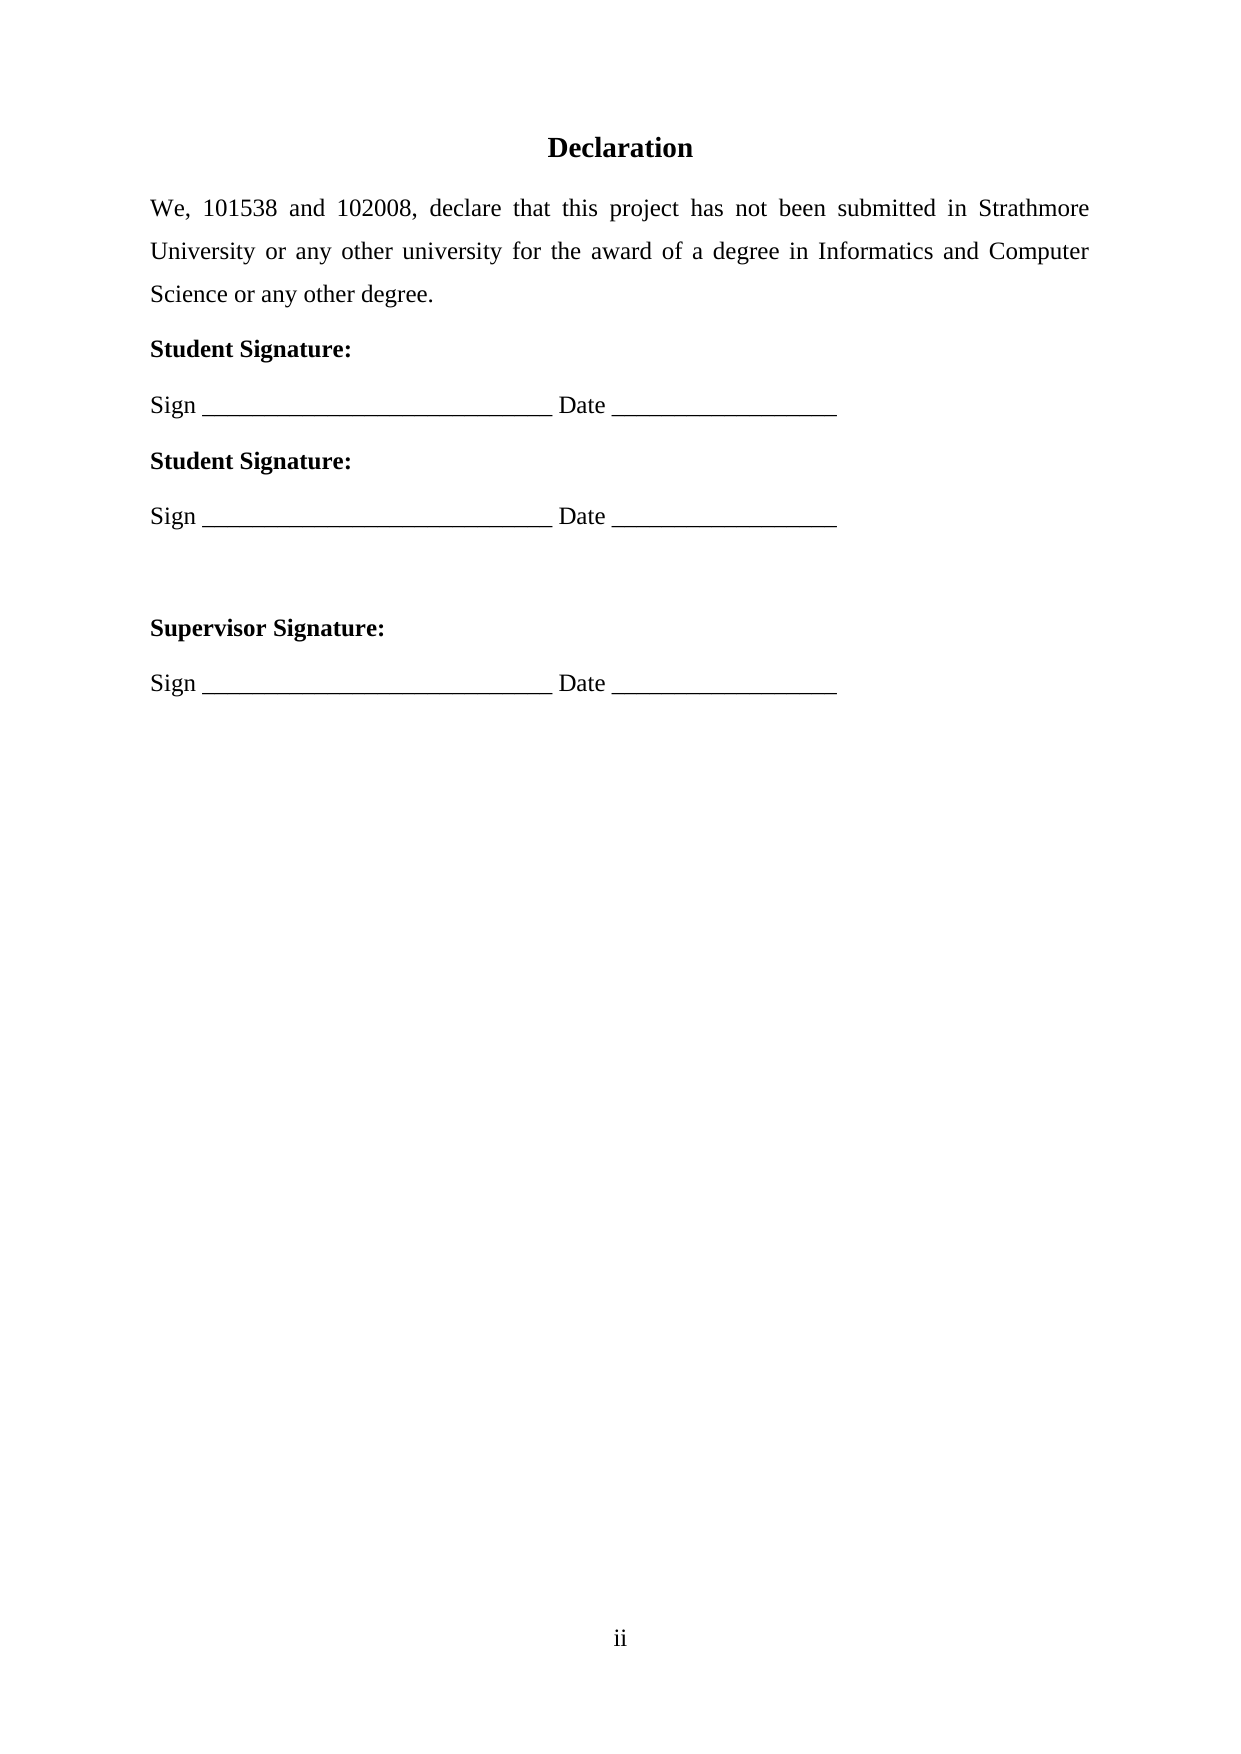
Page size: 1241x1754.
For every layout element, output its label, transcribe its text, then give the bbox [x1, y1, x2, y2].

text Sign ____________________________ Date __________________ [150, 390, 1090, 419]
text We, 101538 and 102008, declare that this project has not been submitted in Strathmore University or any other university for the award of a degree in Informatics and Computer Science or any other degree. [150, 193, 1090, 308]
text Supervisor Signature: [150, 613, 1090, 641]
text Student Signature: [150, 334, 1090, 363]
subtitle Declaration [150, 130, 1090, 163]
text Sign ____________________________ Date __________________ [150, 668, 1090, 697]
text Sign ____________________________ Date __________________ [150, 501, 1090, 530]
text Student Signature: [150, 446, 1090, 474]
